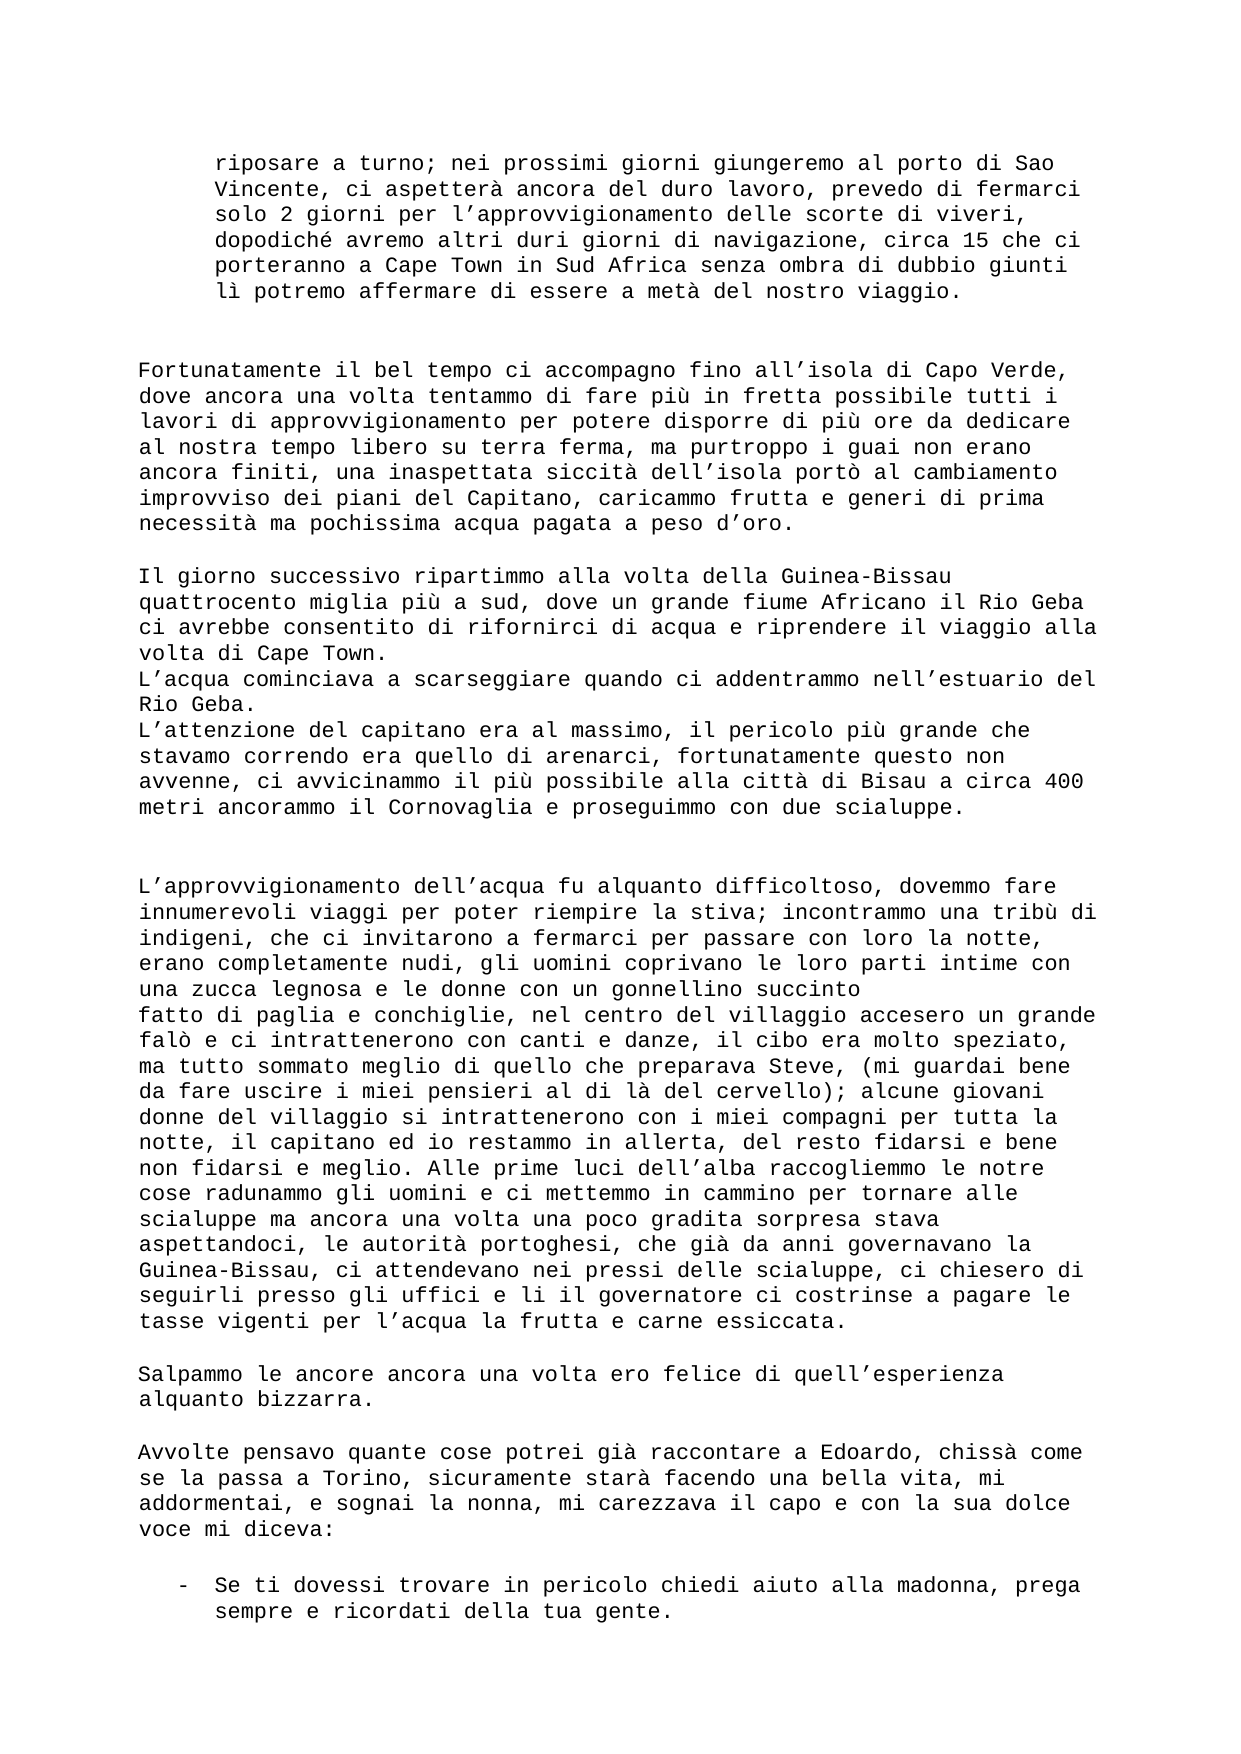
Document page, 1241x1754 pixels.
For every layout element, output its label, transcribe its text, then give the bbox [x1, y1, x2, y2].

list Se ti dovessi trovare in pericolo chiedi aiuto alla madonna, prega sempre e ricordati della tua gente. [177, 1574, 1097, 1625]
text L’attenzione del capitano era al massimo, il pericolo più grande che stavamo correndo era quello di arenarci, fortunatamente questo non avvenne, ci avvicinammo il più possibile alla città di Bisau a circa 400 metri ancorammo il Cornovaglia e proseguimmo con due scialuppe. [138, 719, 1097, 821]
text fatto di paglia e conchiglie, nel centro del villaggio accesero un grande falò e ci intrattenerono con canti e danze, il cibo era molto speziato, ma tutto sommato meglio di quello che preparava Steve, (mi guardai bene da fare uscire i miei pensieri al di là del cervello); alcune giovani donne del villaggio si intrattenerono con i miei compagni per tutta la notte, il capitano ed io restammo in allerta, del resto fidarsi e bene non fidarsi e meglio. Alle prime luci dell’alba raccogliemmo le notre cose radunammo gli uomini e ci mettemmo in cammino per tornare alle scialuppe ma ancora una volta una poco gradita sorpresa stava aspettandoci, le autorità portoghesi, che già da anni governavano la Guinea-Bissau, ci attendevano nei pressi delle scialuppe, ci chiesero di seguirli presso gli uffici e li il governatore ci costrinse a pagare le tasse vigenti per l’acqua la frutta e carne essiccata. [138, 1004, 1097, 1335]
text Salpammo le ancore ancora una volta ero felice di quell’esperienza alquanto bizzarra. [138, 1363, 1098, 1413]
text L’approvvigionamento dell’acqua fu alquanto difficoltoso, dovemmo fare innumerevoli viaggi per poter riempire la stiva; incontrammo una tribù di indigeni, che ci invitarono a fermarci per passare con loro la notte, erano completamente nudi, gli uomini coprivano le loro parti intime con una zucca legnosa e le donne con un gonnellino succinto [138, 876, 1097, 1002]
text Il giorno successivo ripartimmo alla volta della Guinea-Bissau quattrocento miglia più a sud, dove un grande fiume Africano il Rio Geba ci avrebbe consentito di rifornirci di acqua e riprendere il viaggio alla volta di Cape Town. [138, 565, 1097, 667]
text Avvolte pensavo quante cose potrei già raccontare a Edoardo, chissà come se la passa a Torino, sicuramente starà facendo una bella vita, mi addormentai, e sognai la nonna, mi carezzava il capo e con la sua dolce voce mi diceva: [138, 1441, 1097, 1542]
text L’acqua cominciava a scarseggiare quando ci addentrammo nell’estuario del Rio Geba. [138, 668, 1098, 718]
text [177, 152, 1097, 304]
text Fortunatamente il bel tempo ci accompagno fino all’isola di Capo Verde, dove ancora una volta tentammo di fare più in fretta possibile tutti i lavori di approvvigionamento per potere disporre di più ore da dedicare al nostra tempo libero su terra ferma, ma purtroppo i guai non erano ancora finiti, una inaspettata siccità dell’isola portò al cambiamento improvviso dei piani del Capitano, caricammo frutta e generi di prima necessità ma pochissima acqua pagata a peso d’oro. [138, 359, 1097, 537]
